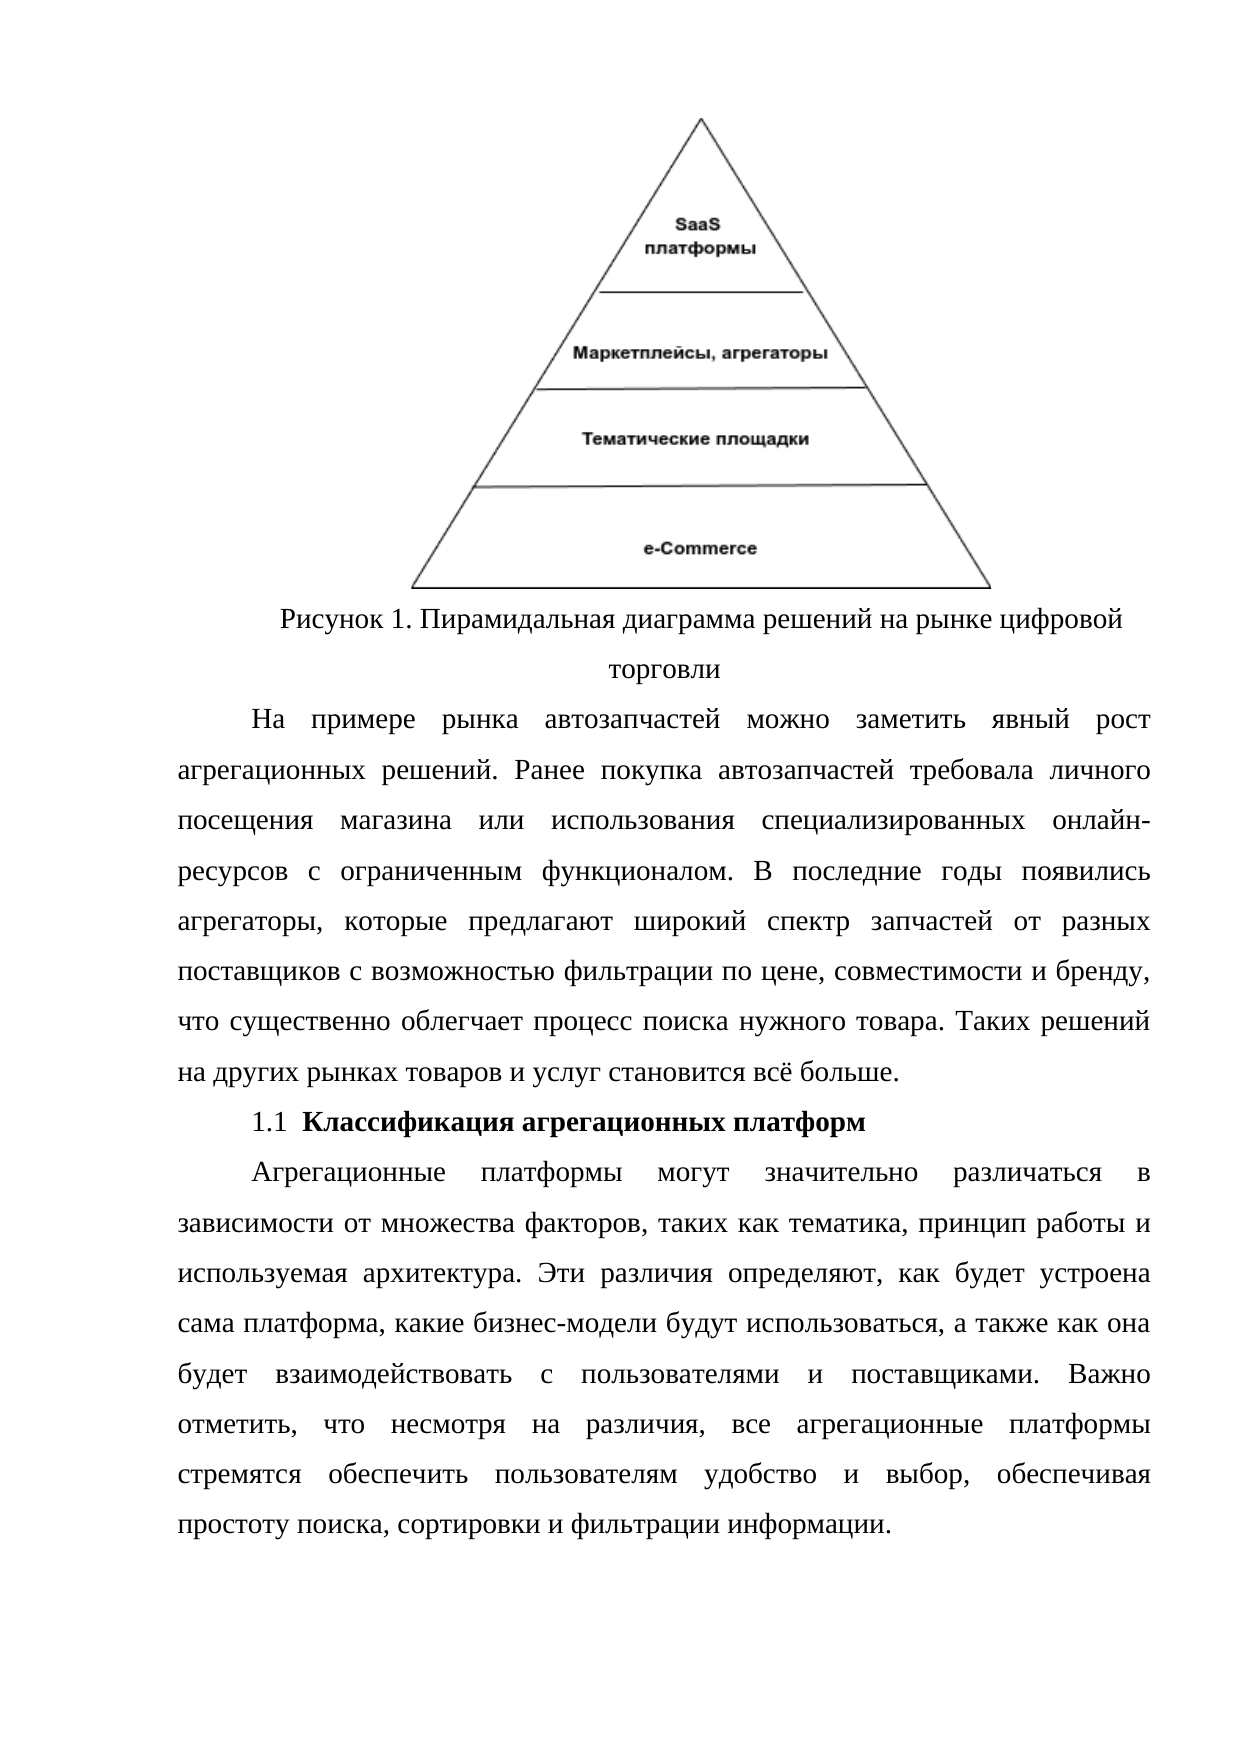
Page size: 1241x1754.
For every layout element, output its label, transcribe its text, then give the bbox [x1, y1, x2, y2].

picture [411, 118, 992, 589]
text Агрегационные платформы могут значительно различаться в зависимости от множества факторов, таких как тематика, принцип работы и используемая архитектура. Эти различия определяют, как будет устроена сама платформа, какие бизнес-модели будут использоваться, а также как она будет взаимодействовать с пользователями и поставщиками. Важно отметить, что несмотря на различия, все агрегационные платформы стремятся обеспечить пользователям удобство и выбор, обеспечивая простоту поиска, сортировки и фильтрации информации. [177, 1154, 1152, 1540]
text Рисунок 1. Пирамидальная диаграмма решений на рынке цифровой торговли [177, 601, 1152, 685]
text 1.1 Классификация агрегационных платформ [177, 1104, 1152, 1138]
text На примере рынка автозапчастей можно заметить явный рост агрегационных решений. Ранее покупка автозапчастей требовала личного посещения магазина или использования специализированных онлайн-ресурсов с ограниченным функционалом. В последние годы появились агрегаторы, которые предлагают широкий спектр запчастей от разных поставщиков с возможностью фильтрации по цене, совместимости и бренду, что существенно облегчает процесс поиска нужного товара. Таких решений на других рынках товаров и услуг становится всё больше. [177, 702, 1152, 1087]
